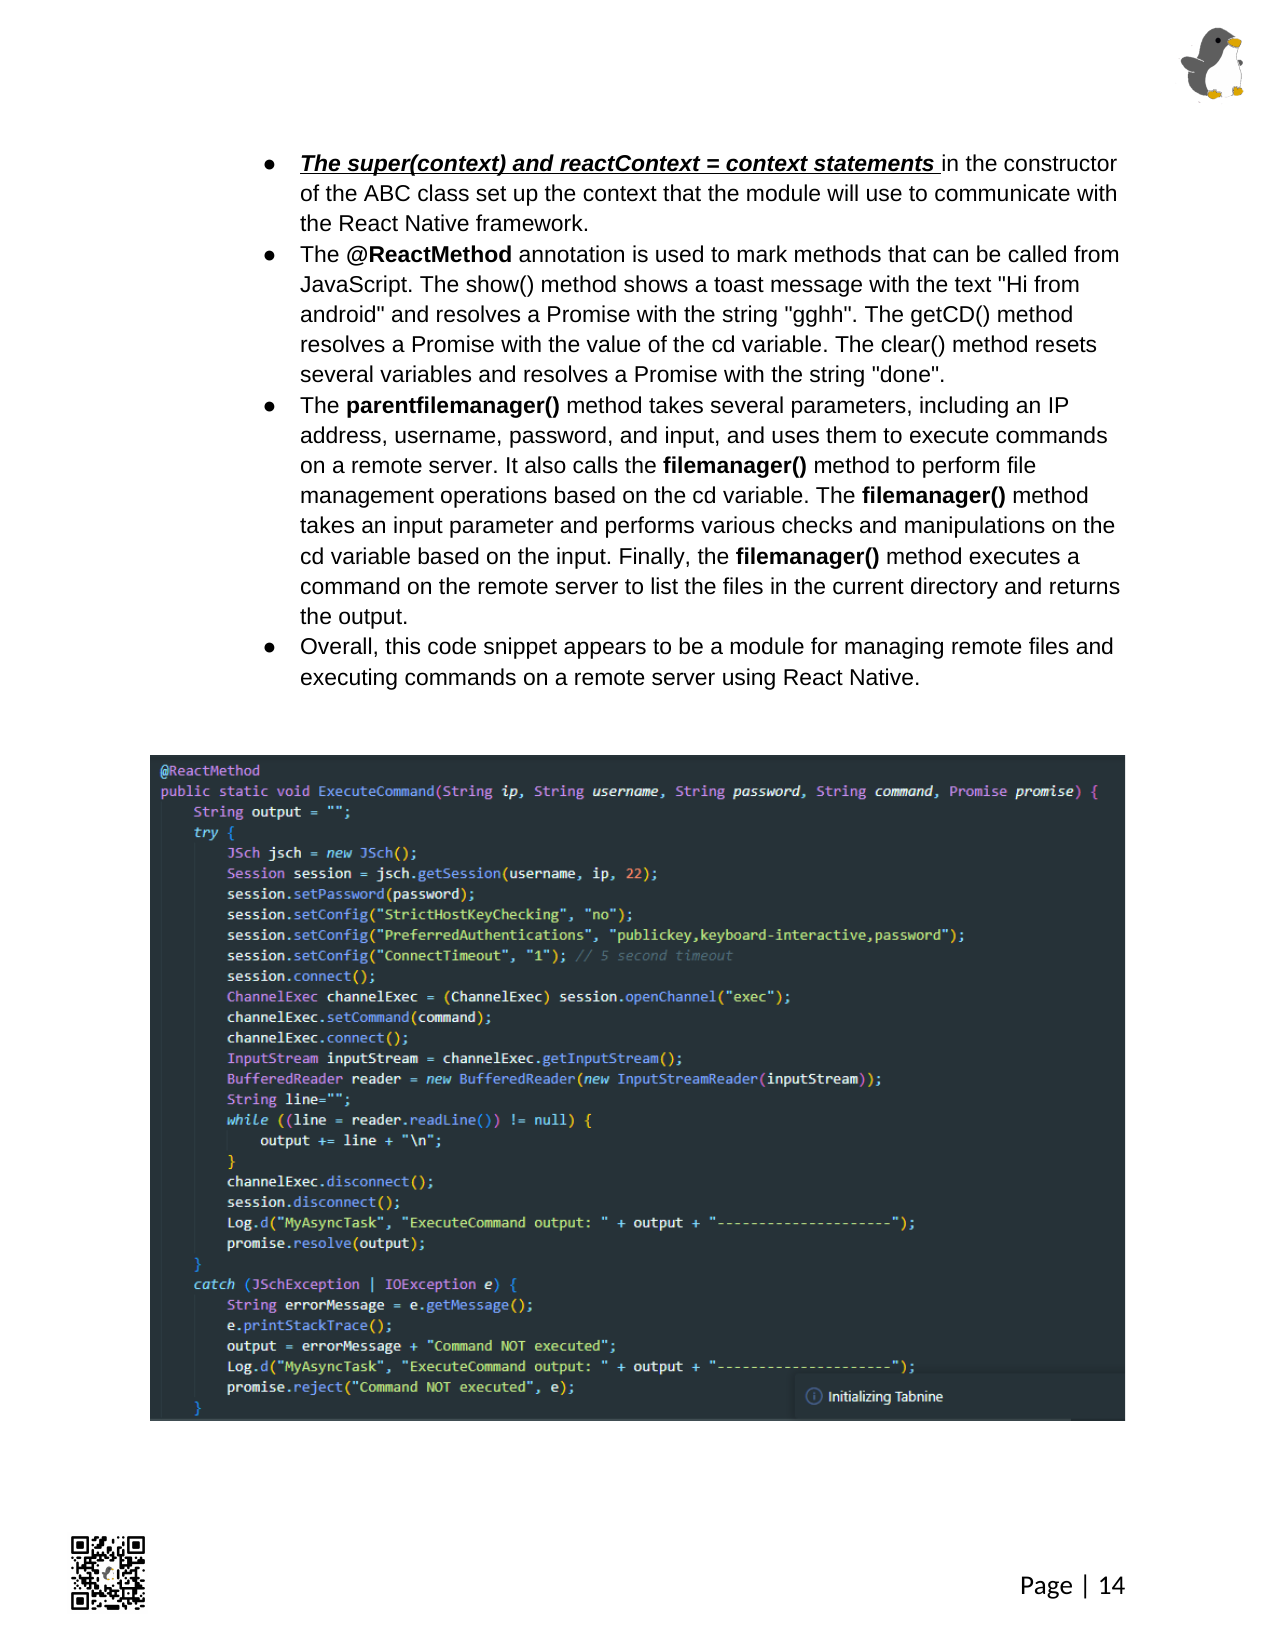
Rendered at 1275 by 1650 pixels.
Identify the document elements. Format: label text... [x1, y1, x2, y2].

list The @ReactMethod annotation is used to mark methods that can be called from JavaScript. The show() method shows a toast message with the text "Hi from android" and resolves a Promise with the string "gghh". The getCD() method resolves a Promise with the value of the cd variable. The clear() method resets several variables and resolves a Promise with the string "done". [262, 241, 1125, 388]
picture [150, 755, 1125, 1421]
list The parentfilemanager() method takes several parameters, including an IP address, username, password, and input, and uses them to execute commands on a remote server. It also calls the filemanager() method to perform file management operations based on the cd variable. The filemanager() method takes an input parameter and performs various checks and manipulations on the cd variable based on the input. Finally, the filemanager() method executes a command on the remote server to list the files in the current directory and returns the output. [262, 392, 1125, 629]
list Overall, this code snippet appears to be a module for managing remote files and executing commands on a remote server using React Native. [262, 633, 1125, 690]
picture [1167, 12, 1258, 111]
picture [67, 1532, 149, 1614]
list The super(context) and reactContext = context statements in the constructor of the ABC class set up the context that the module will use to communicate with the React Native framework. [262, 150, 1125, 237]
